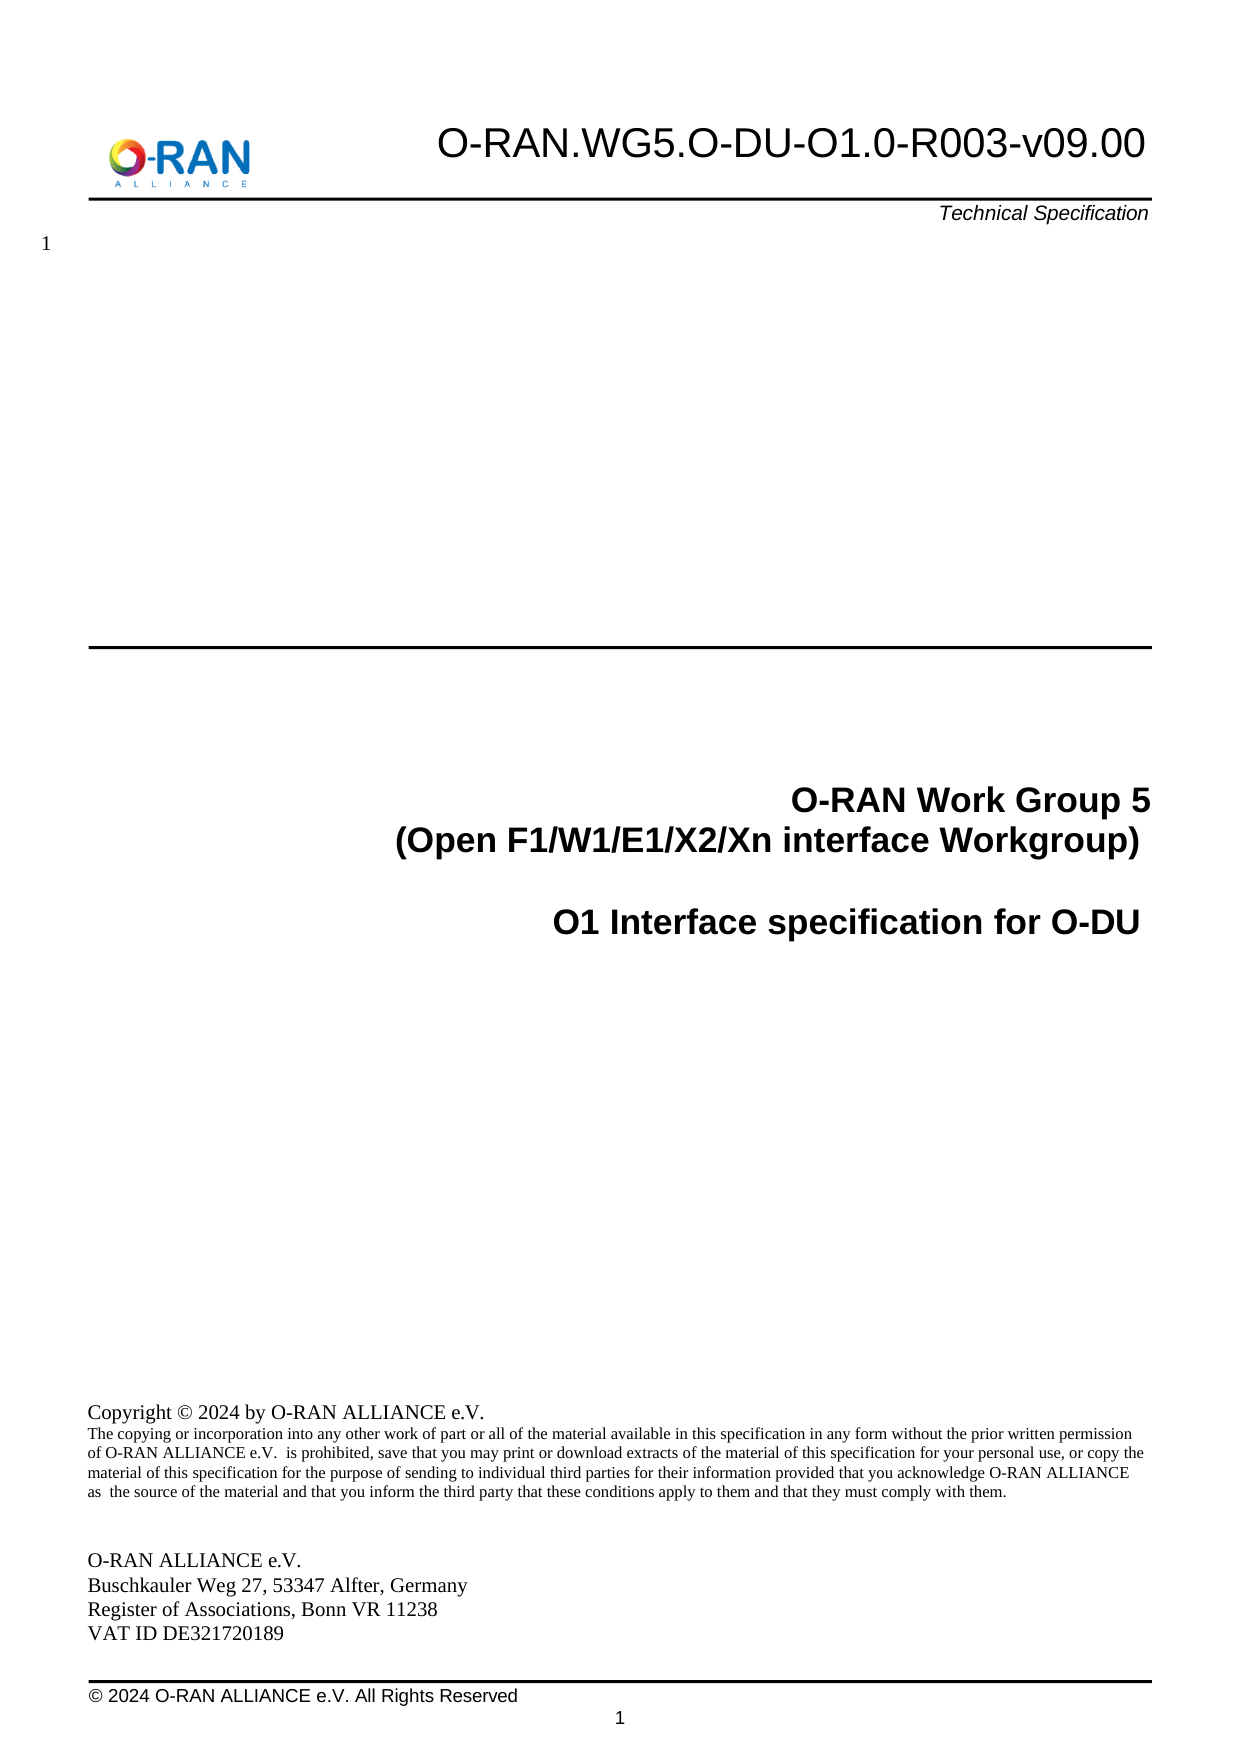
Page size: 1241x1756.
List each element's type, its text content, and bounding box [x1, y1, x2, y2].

text © 2024 O-RAN ALLIANCE e.V. All Rights Reserved [89, 1680, 1215, 1707]
title O-RAN.WG5.O-DU-O1.0-R003-v09.00 [437, 118, 1215, 166]
text The copying or incorporation into any other work of part or all of the material available in this specification in any form without the prior written permission of O-RAN ALLIANCE e.V. is prohibited, save that you may print or download extracts of the material of this specification for your personal use, or copy the material of this specification for the purpose of sending to individual third parties for their information provided that you acknowledge O-RAN ALLIANCE as the source of the material and that you inform the third party that these conditions apply to them and that they must comply with them. [87, 1424, 1146, 1501]
text Buschkauler Weg 27, 53347 Alfter, Germany Register of Associations, Bonn VR 11238 VAT ID DE321720189 [87, 1573, 477, 1645]
text O-RAN ALLIANCE e.V. [87, 1549, 1215, 1573]
picture [107, 137, 251, 189]
text 1 [25, 1707, 1215, 1728]
text O1 Interface specification for O-DU [552, 901, 1215, 942]
text O-RAN Work Group 5 (Open F1/W1/E1/X2/Xn interface Workgroup) [395, 780, 1215, 860]
text 1 [41, 231, 1215, 255]
text Copyright © 2024 by O-RAN ALLIANCE e.V. [87, 1400, 1215, 1424]
text Technical Specification [19, 201, 1149, 225]
